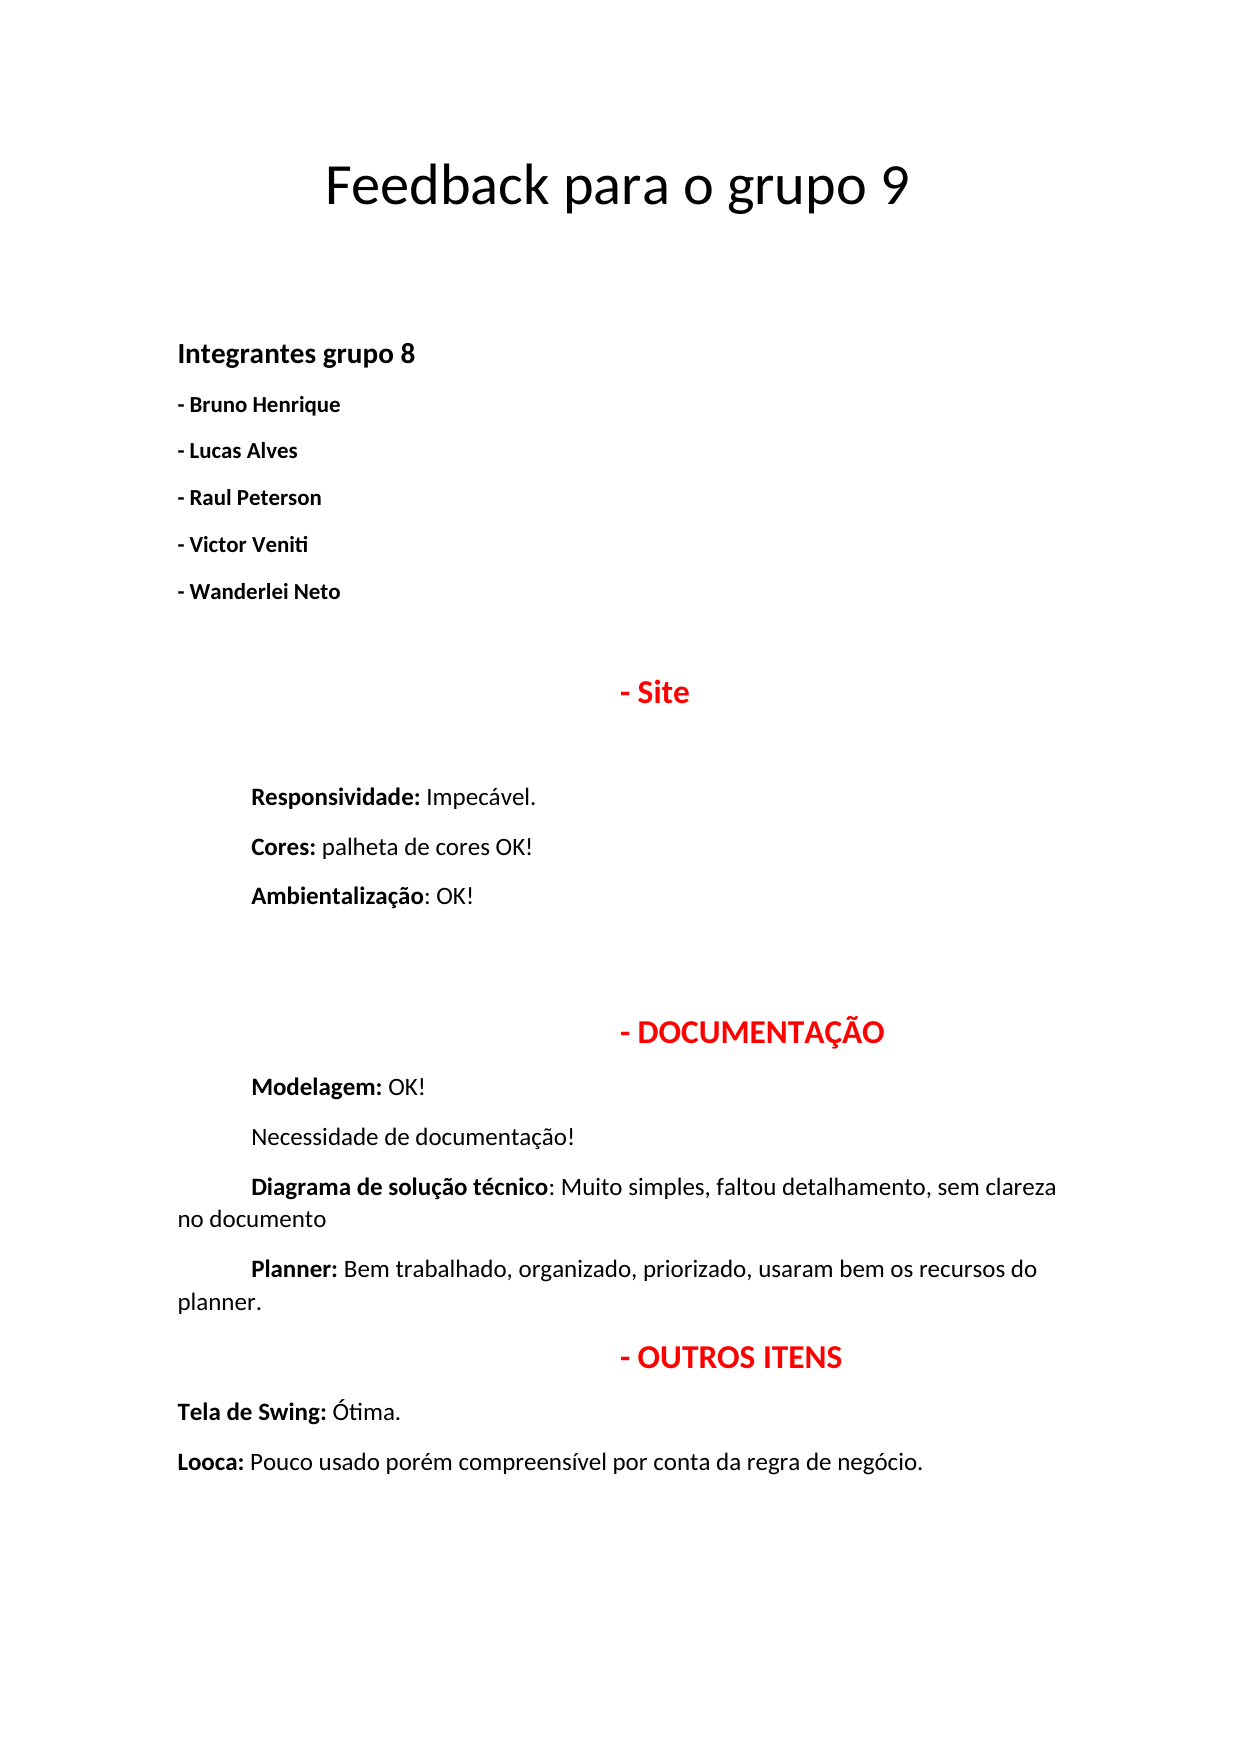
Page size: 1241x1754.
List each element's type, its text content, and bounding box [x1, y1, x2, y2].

text Ambientalização: OK! [177, 880, 1063, 911]
text - Raul Peterson [177, 483, 1063, 512]
text Looca: Pouco usado porém compreensível por conta da regra de negócio. [177, 1446, 1063, 1476]
text Cores: palheta de cores OK! [177, 831, 1063, 861]
text Responsividade: Impecável. [177, 781, 1063, 812]
text - Lucas Alves [177, 437, 1063, 465]
text - Site [546, 671, 1063, 712]
text Planner: Bem trabalhado, organizado, priorizado, usaram bem os recursos do planner. [177, 1253, 1063, 1317]
text - Wanderlei Neto [177, 577, 1063, 605]
text Integrantes grupo 8 [177, 335, 1063, 370]
text Diagrama de solução técnico: Muito simples, faltou detalhamento, sem clareza no documento [177, 1171, 1063, 1234]
text - Bruno Henrique [177, 390, 1063, 418]
text Feedback para o grupo 9 [177, 148, 1063, 219]
text - DOCUMENTAÇÃO [546, 979, 1063, 1052]
text Tela de Swing: Ótima. [177, 1396, 1063, 1427]
text Necessidade de documentação! [177, 1121, 1063, 1152]
text - OUTROS ITENS [177, 1336, 1063, 1376]
text Modelagem: OK! [177, 1071, 1063, 1102]
text - Victor Veniti [177, 530, 1063, 558]
